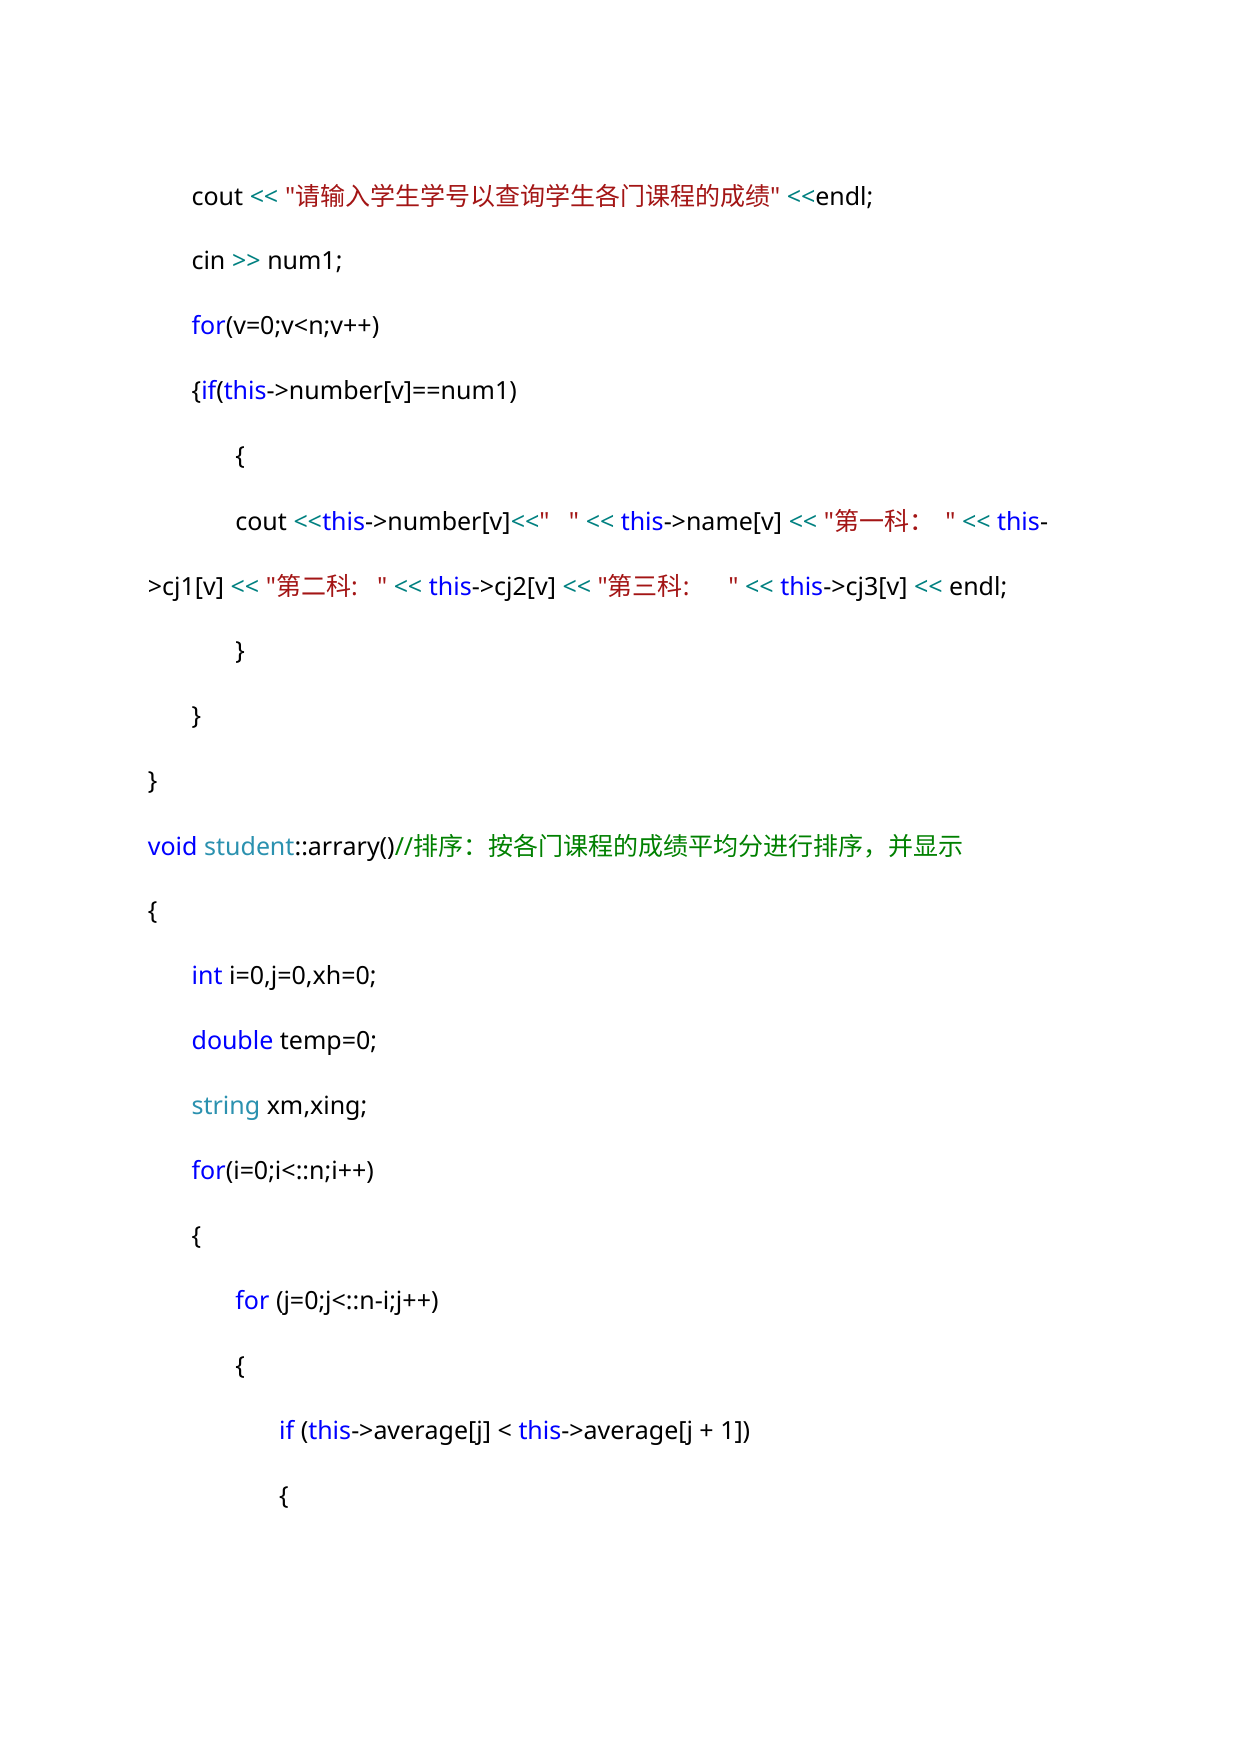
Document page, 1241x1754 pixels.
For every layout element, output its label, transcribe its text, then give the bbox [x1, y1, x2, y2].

text double temp=0; [148, 1007, 1092, 1072]
text for(v=0;v<n;v++) [148, 292, 1092, 357]
text } [148, 747, 1092, 812]
text if (this->average[j] < this->average[j + 1]) [148, 1397, 1092, 1462]
text cin >> num1; [148, 227, 1092, 292]
text cout <<this->number[v]<<" " << this->name[v] << "第一科： " << this->cj1[v] << "第二科: " << this->cj2[v] << "第三科: " << this->cj3[v] << endl; [148, 487, 1092, 617]
text { [148, 877, 1092, 942]
text { [148, 422, 1092, 487]
text void student::arrary()//排序：按各门课程的成绩平均分进行排序，并显示 [148, 812, 1092, 877]
text } [148, 682, 1092, 747]
text { [148, 1462, 1092, 1527]
text } [148, 617, 1092, 682]
text { [148, 1332, 1092, 1397]
text string xm,xing; [148, 1072, 1092, 1137]
text cout << "请输入学生学号以查询学生各门课程的成绩" <<endl; [148, 162, 1092, 227]
text for (j=0;j<::n-i;j++) [148, 1267, 1092, 1332]
text {if(this->number[v]==num1) [148, 357, 1092, 422]
text { [148, 1202, 1092, 1267]
text int i=0,j=0,xh=0; [148, 942, 1092, 1007]
text for(i=0;i<::n;i++) [148, 1137, 1092, 1202]
